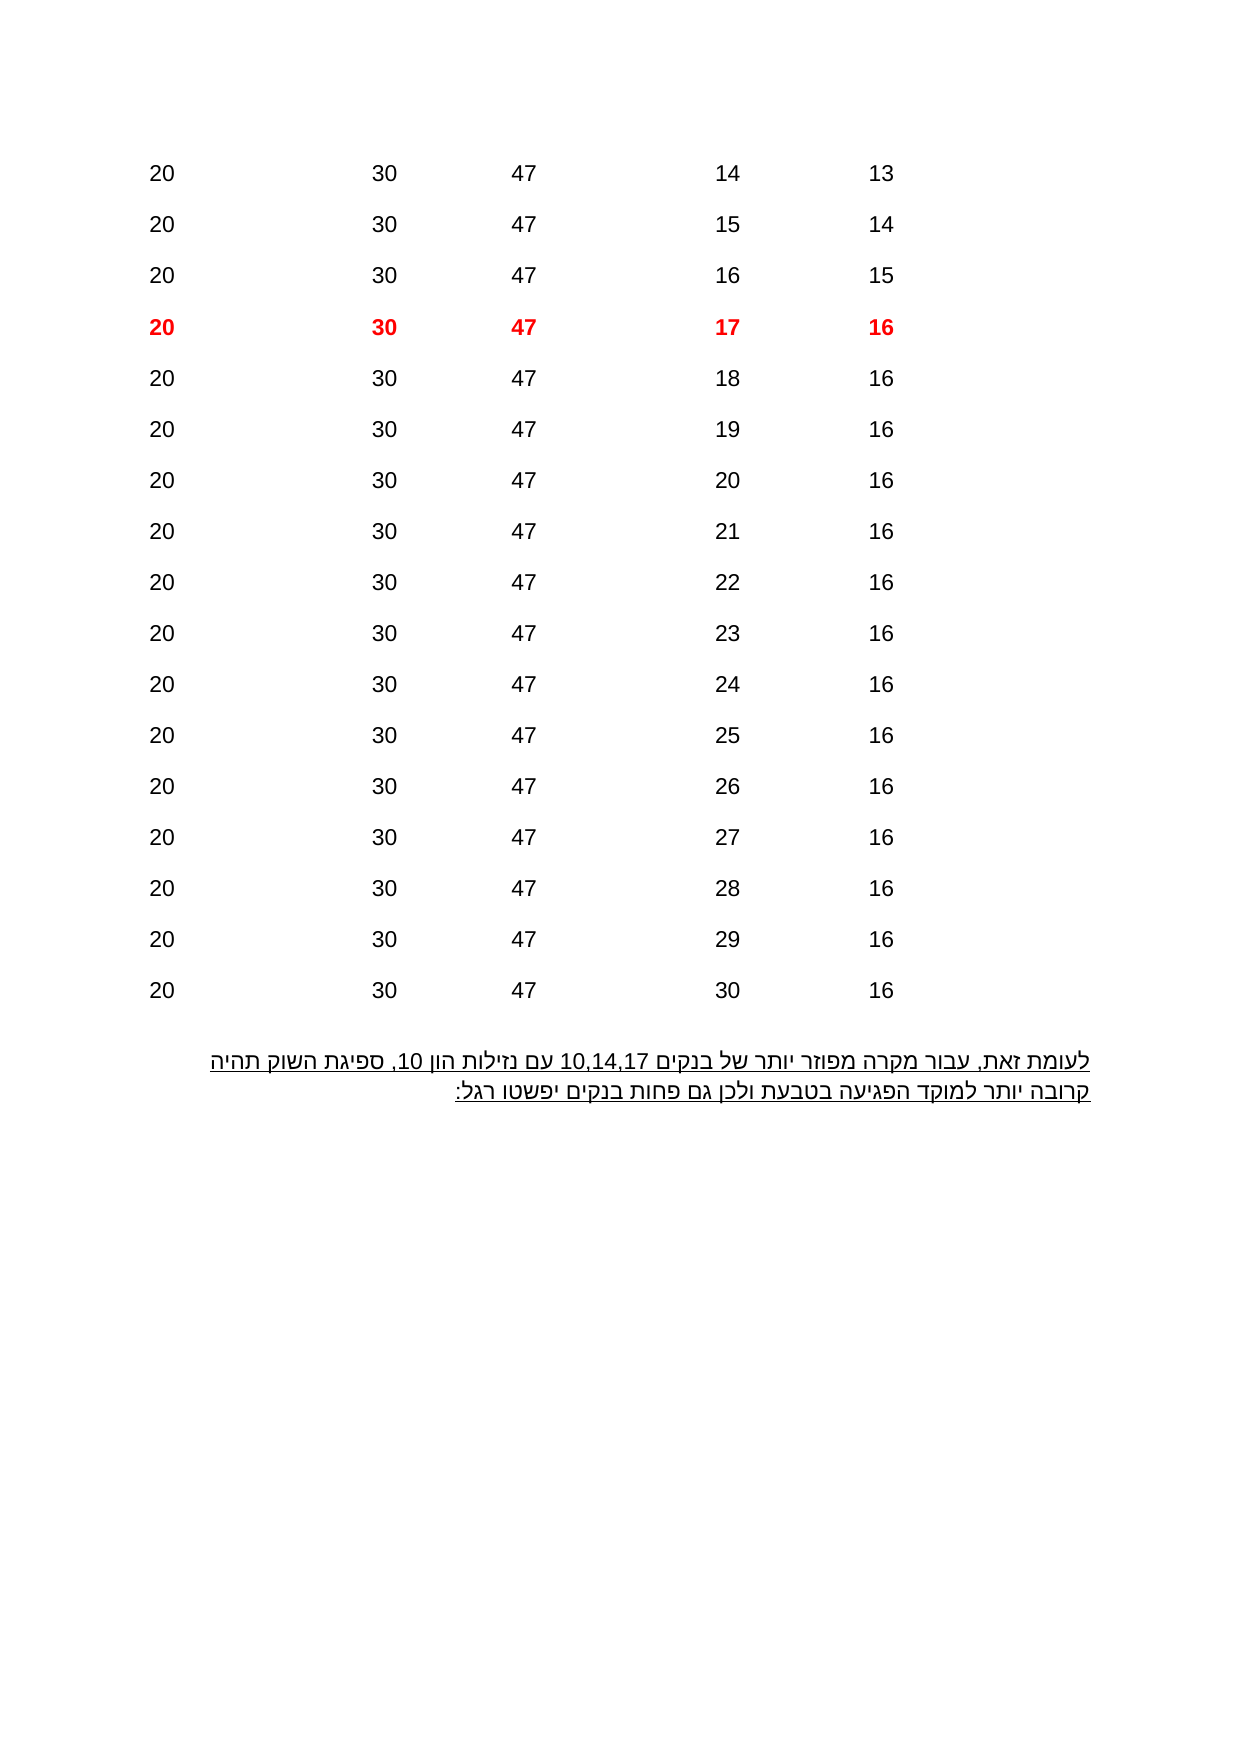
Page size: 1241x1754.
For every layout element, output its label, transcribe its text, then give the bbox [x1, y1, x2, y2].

text לעומת זאת, עבור מקרה מפוזר יותר של בנקים 10,14,17 עם נזילות הון 10, ספיגת השוק תהיה קרובה יותר למוקד הפגיעה בטבעת ולכן גם פחות בנקים יפשטו רגל: [150, 1048, 1090, 1104]
table_cell 28 [704, 865, 858, 916]
table_cell 16 [858, 303, 1065, 354]
table_cell 30 [361, 507, 501, 558]
table_cell 20 [139, 405, 361, 456]
table_cell 16 [858, 456, 1065, 507]
table_cell 47 [501, 558, 704, 609]
table_cell 19 [704, 405, 858, 456]
table_cell 15 [704, 201, 858, 252]
table_cell 30 [361, 354, 501, 405]
table_cell 30 [704, 967, 858, 1018]
table_cell 20 [139, 150, 361, 201]
table_cell 15 [858, 252, 1065, 303]
table_cell 20 [139, 252, 361, 303]
table_cell 30 [361, 456, 501, 507]
table_cell 47 [501, 660, 704, 711]
table_cell 16 [858, 865, 1065, 916]
table_cell 47 [501, 609, 704, 660]
table_cell 30 [361, 967, 501, 1018]
table_cell 18 [704, 354, 858, 405]
table_cell 30 [361, 303, 501, 354]
table_cell 20 [139, 711, 361, 762]
table_cell 30 [361, 252, 501, 303]
table_cell 20 [139, 354, 361, 405]
table_cell 16 [704, 252, 858, 303]
table_cell 47 [501, 201, 704, 252]
table_cell 20 [139, 865, 361, 916]
table_cell 24 [704, 660, 858, 711]
table_cell 22 [704, 558, 858, 609]
table_cell 16 [858, 711, 1065, 762]
table_cell 16 [858, 558, 1065, 609]
table_cell 20 [139, 609, 361, 660]
table_cell 30 [361, 916, 501, 967]
table_cell 47 [501, 507, 704, 558]
table_cell 20 [139, 303, 361, 354]
table_cell 47 [501, 711, 704, 762]
table_cell 47 [501, 916, 704, 967]
table_cell 16 [858, 660, 1065, 711]
table_cell 20 [139, 967, 361, 1018]
table_cell 30 [361, 150, 501, 201]
table_cell 20 [139, 507, 361, 558]
table_cell 29 [704, 916, 858, 967]
table_cell 20 [139, 201, 361, 252]
table_cell 30 [361, 201, 501, 252]
table_cell 47 [501, 150, 704, 201]
table_cell 30 [361, 660, 501, 711]
table_cell 20 [139, 916, 361, 967]
table_cell 47 [501, 405, 704, 456]
table_cell 47 [501, 967, 704, 1018]
table_cell 25 [704, 711, 858, 762]
table_cell 26 [704, 763, 858, 813]
table_cell 47 [501, 303, 704, 354]
table_cell 16 [858, 967, 1065, 1018]
table_cell 14 [858, 201, 1065, 252]
table_cell 27 [704, 814, 858, 864]
table_cell 20 [139, 814, 361, 864]
table_cell 21 [704, 507, 858, 558]
table_cell 23 [704, 609, 858, 660]
table_cell 47 [501, 865, 704, 916]
table_cell 30 [361, 814, 501, 864]
table_cell 30 [361, 405, 501, 456]
table_cell 14 [704, 150, 858, 201]
table_cell 20 [139, 660, 361, 711]
table_cell 20 [139, 558, 361, 609]
table_cell 47 [501, 456, 704, 507]
table_cell 17 [704, 303, 858, 354]
table_cell 13 [858, 150, 1065, 201]
table_cell 16 [858, 405, 1065, 456]
table_cell 47 [501, 763, 704, 813]
table_cell 20 [139, 763, 361, 813]
table_cell 30 [361, 763, 501, 813]
table_cell 30 [361, 711, 501, 762]
table_cell 30 [361, 865, 501, 916]
table_cell 16 [858, 763, 1065, 813]
table_cell 30 [361, 609, 501, 660]
table_cell 16 [858, 814, 1065, 864]
table_cell 20 [704, 456, 858, 507]
table_cell 30 [361, 558, 501, 609]
table_cell 16 [858, 916, 1065, 967]
table_cell 20 [139, 456, 361, 507]
table_cell 47 [501, 252, 704, 303]
table_cell 16 [858, 507, 1065, 558]
table_cell 47 [501, 354, 704, 405]
table_cell 16 [858, 609, 1065, 660]
table_cell 16 [858, 354, 1065, 405]
table_cell 47 [501, 814, 704, 864]
